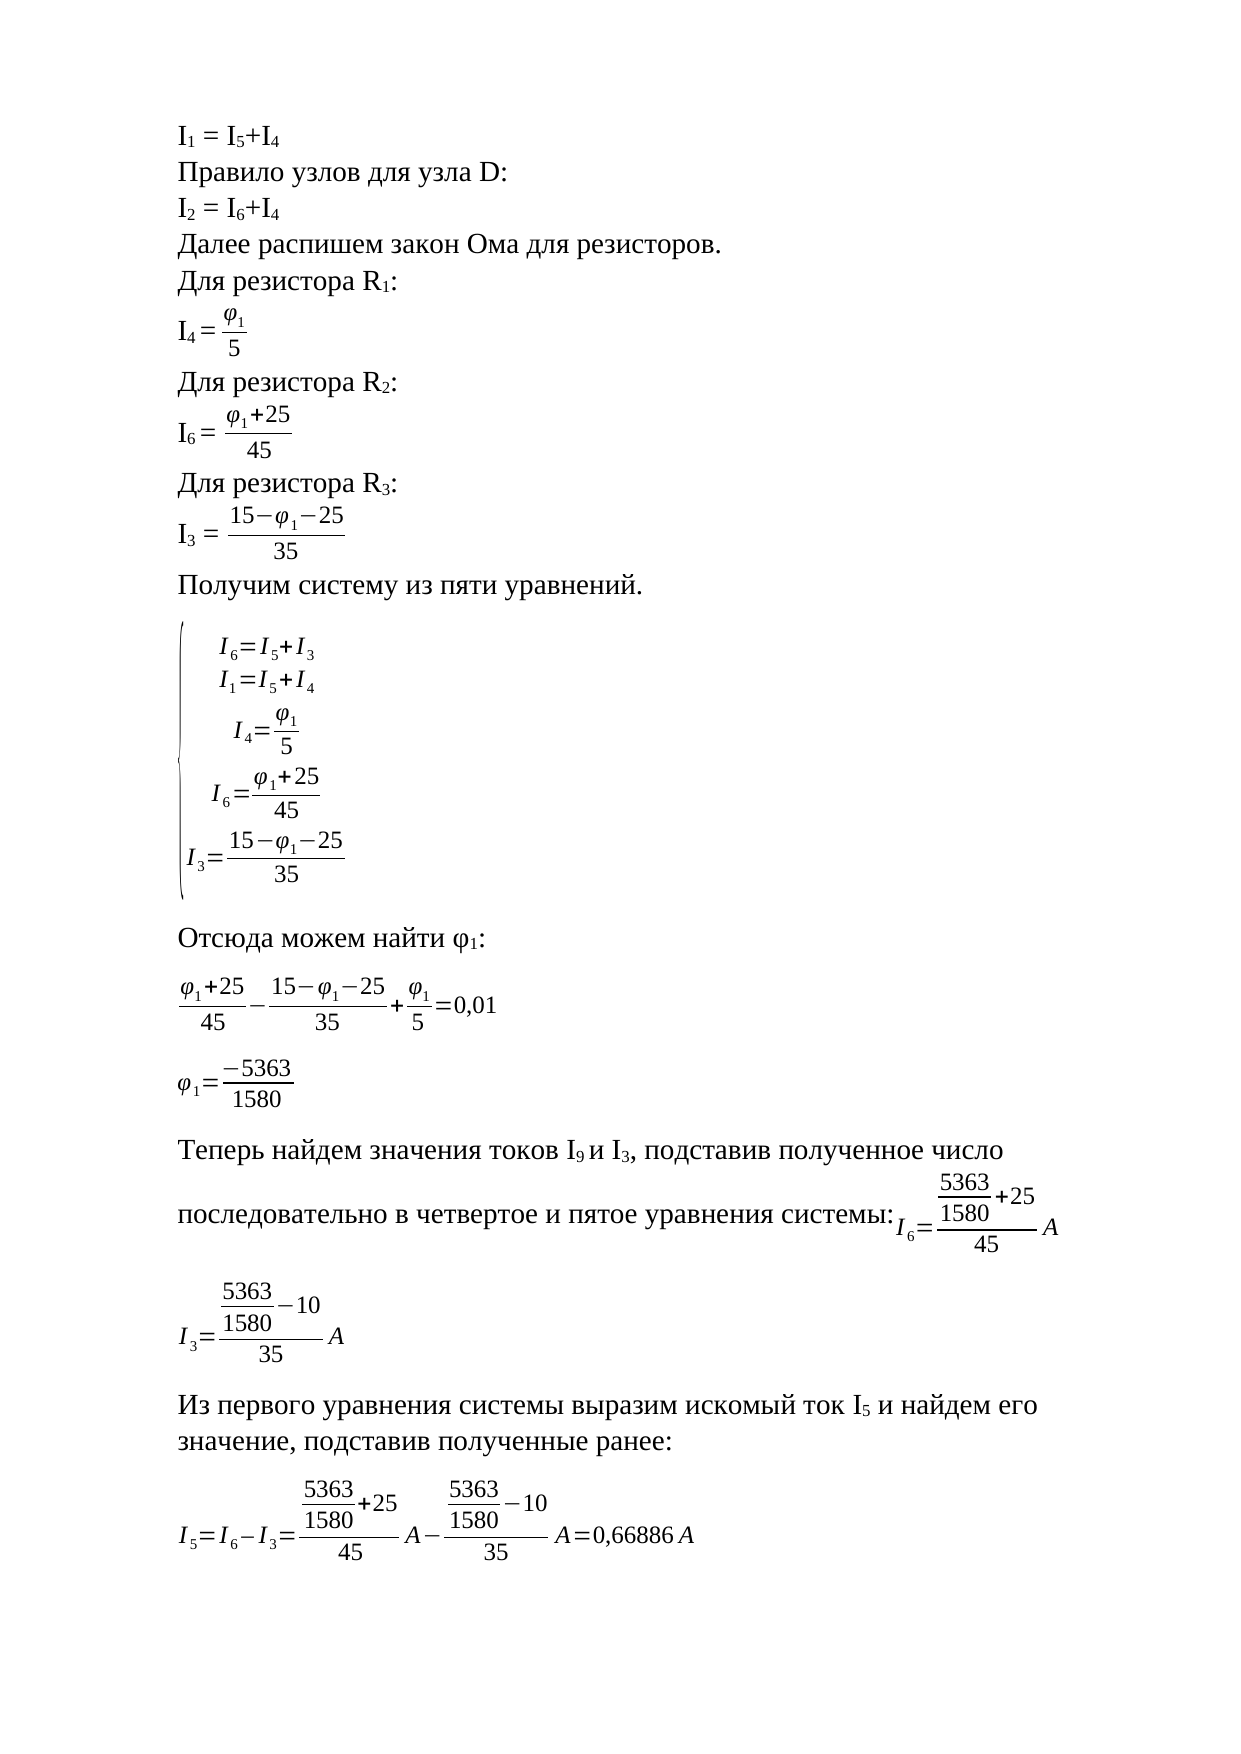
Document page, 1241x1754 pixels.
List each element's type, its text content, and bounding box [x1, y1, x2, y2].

text Из первого уравнения системы выразим искомый ток I5 и найдем его значение, подставив полученные ранее: [177, 1387, 1152, 1457]
text I2 = I6+I4 [177, 190, 1152, 224]
text Для резистора R2: [177, 364, 1152, 398]
text Для резистора R3: [177, 466, 1152, 499]
text Правило узлов для узла D: [177, 154, 1152, 188]
text Получим систему из пяти уравнений. [177, 567, 1152, 601]
text I1 = I5+I4 [177, 118, 1152, 152]
text I3 = [177, 502, 1152, 564]
text Далее распишем закон Ома для резисторов. [177, 227, 1152, 260]
text Для резистора R1: [177, 263, 1152, 296]
text Теперь найдем значения токов I9 и I3, подставив полученное число последовательно в четвертое и пятое уравнения системы: [177, 1132, 1152, 1258]
text Отсюда можем найти φ1: [177, 920, 1152, 953]
text I6 = [177, 400, 1152, 463]
text I4 = [177, 299, 1152, 362]
